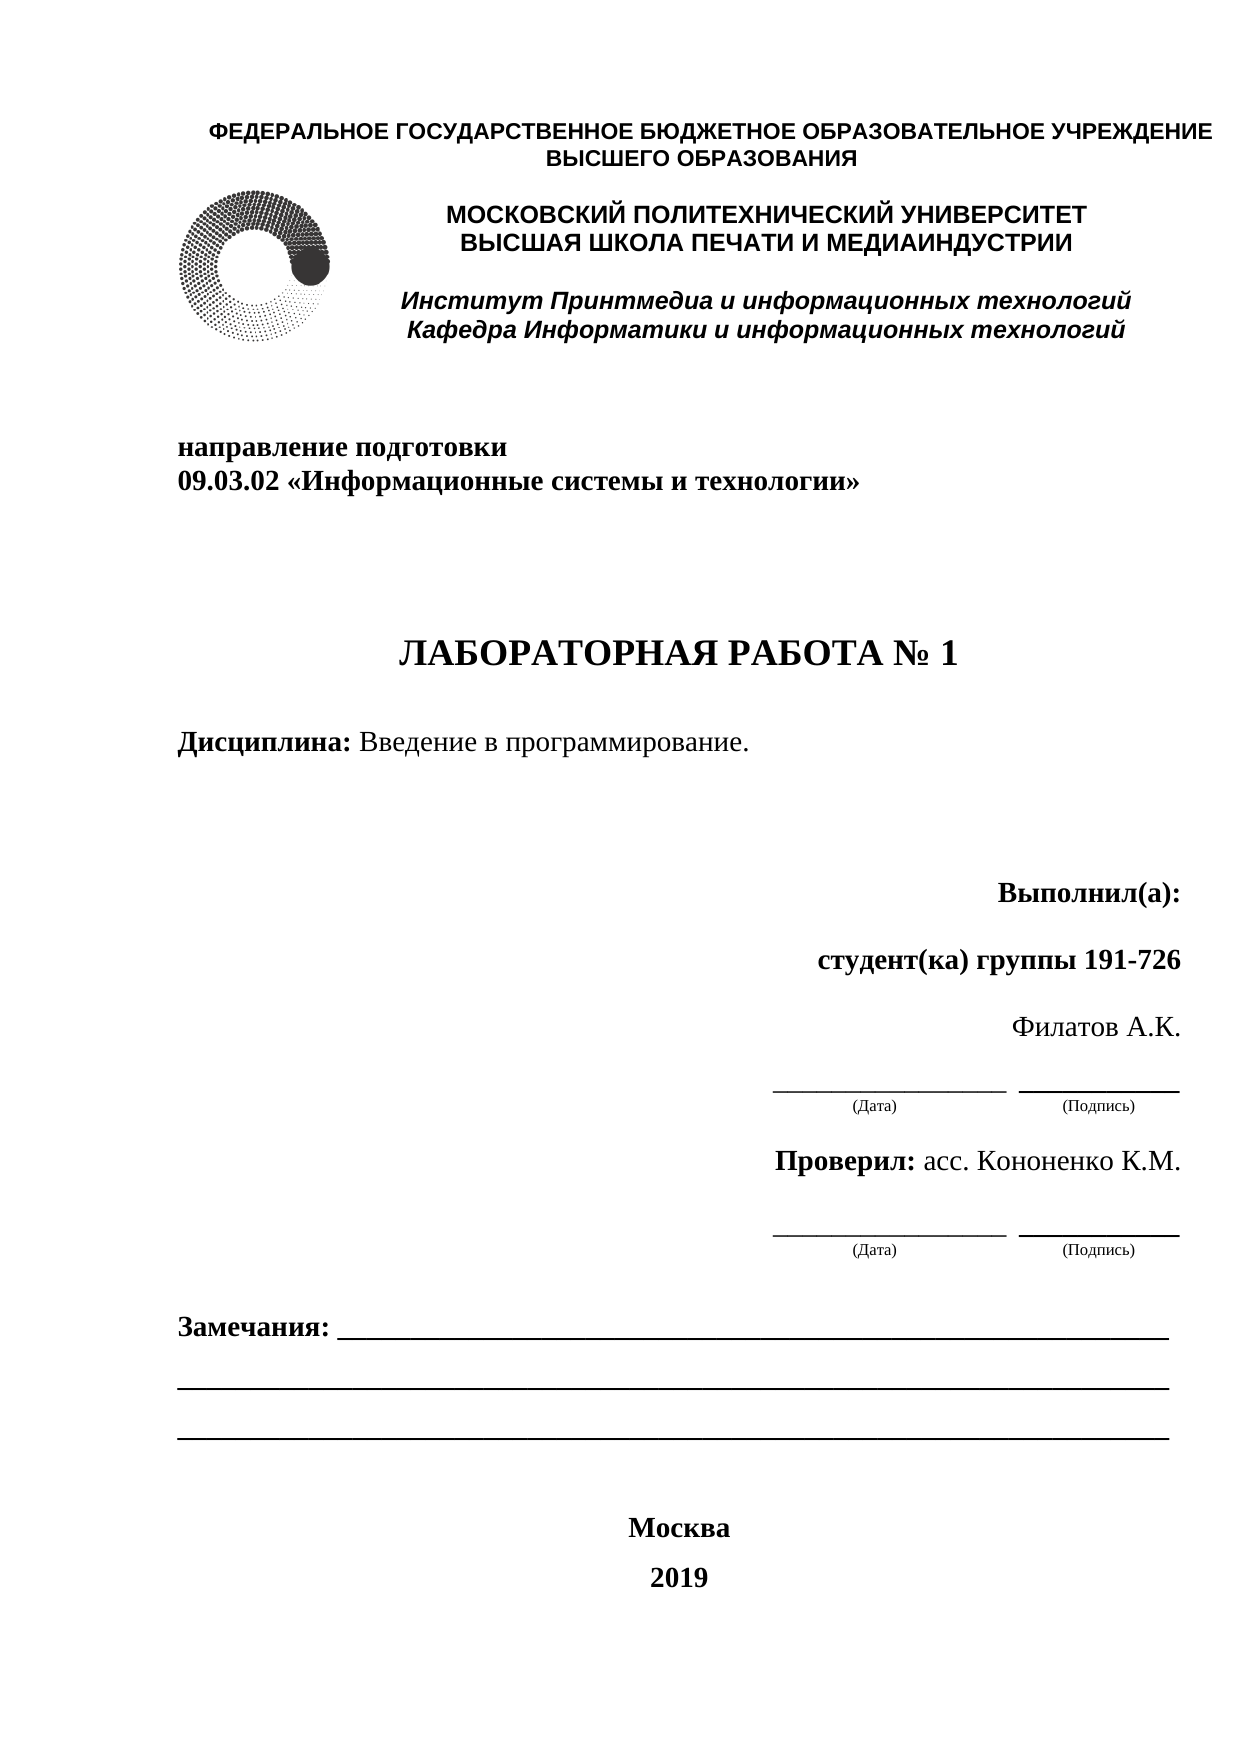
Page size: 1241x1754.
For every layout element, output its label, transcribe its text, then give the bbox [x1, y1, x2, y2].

text Институт Принтмедиа и информационных технологий [333, 286, 1181, 314]
text Дисциплина: Введение в программирование. [177, 724, 1181, 758]
text ________________ ___________ [177, 1062, 1181, 1096]
picture [176, 188, 333, 341]
text ФЕДЕРАЛЬНОЕ ГОСУДАРСТВЕННОЕ БЮДЖЕТНОЕ ОБРАЗОВАТЕЛЬНОЕ УЧРЕЖДЕНИЕ ВЫСШЕГО ОБРАЗОВАНИЯ [177, 118, 1226, 171]
text Замечания: _________________________________________________________ [177, 1309, 1181, 1342]
text Кафедра Информатики и информационных технологий [177, 314, 1181, 343]
text Проверил: асс. Кононенко К.М. [177, 1143, 1181, 1177]
text Москва [177, 1510, 1181, 1544]
text ВЫСШАЯ ШКОЛА ПЕЧАТИ И МЕДИАИНДУСТРИИ [333, 228, 1181, 257]
text ____________________________________________________________________ [177, 1359, 1181, 1393]
text ____________________________________________________________________ [177, 1409, 1181, 1443]
text ЛАБОРАТОРНАЯ РАБОТА № 1 [177, 631, 1181, 674]
text 2019 [177, 1560, 1181, 1594]
text Филатов А.К. [177, 1009, 1181, 1043]
text 09.03.02 «Информационные системы и технологии» [177, 463, 1181, 497]
text направление подготовки [177, 429, 1181, 463]
text ________________ ___________ [177, 1206, 1181, 1239]
text Выполнил(а): [177, 875, 1181, 909]
text (Дата) (Подпись) [177, 1096, 1181, 1115]
text (Дата) (Подпись) [177, 1239, 1181, 1258]
text студент(ка) группы 191-726 [177, 942, 1181, 976]
text МОСКОВСКИЙ ПОЛИТЕХНИЧЕСКИЙ УНИВЕРСИТЕТ [333, 199, 1181, 228]
